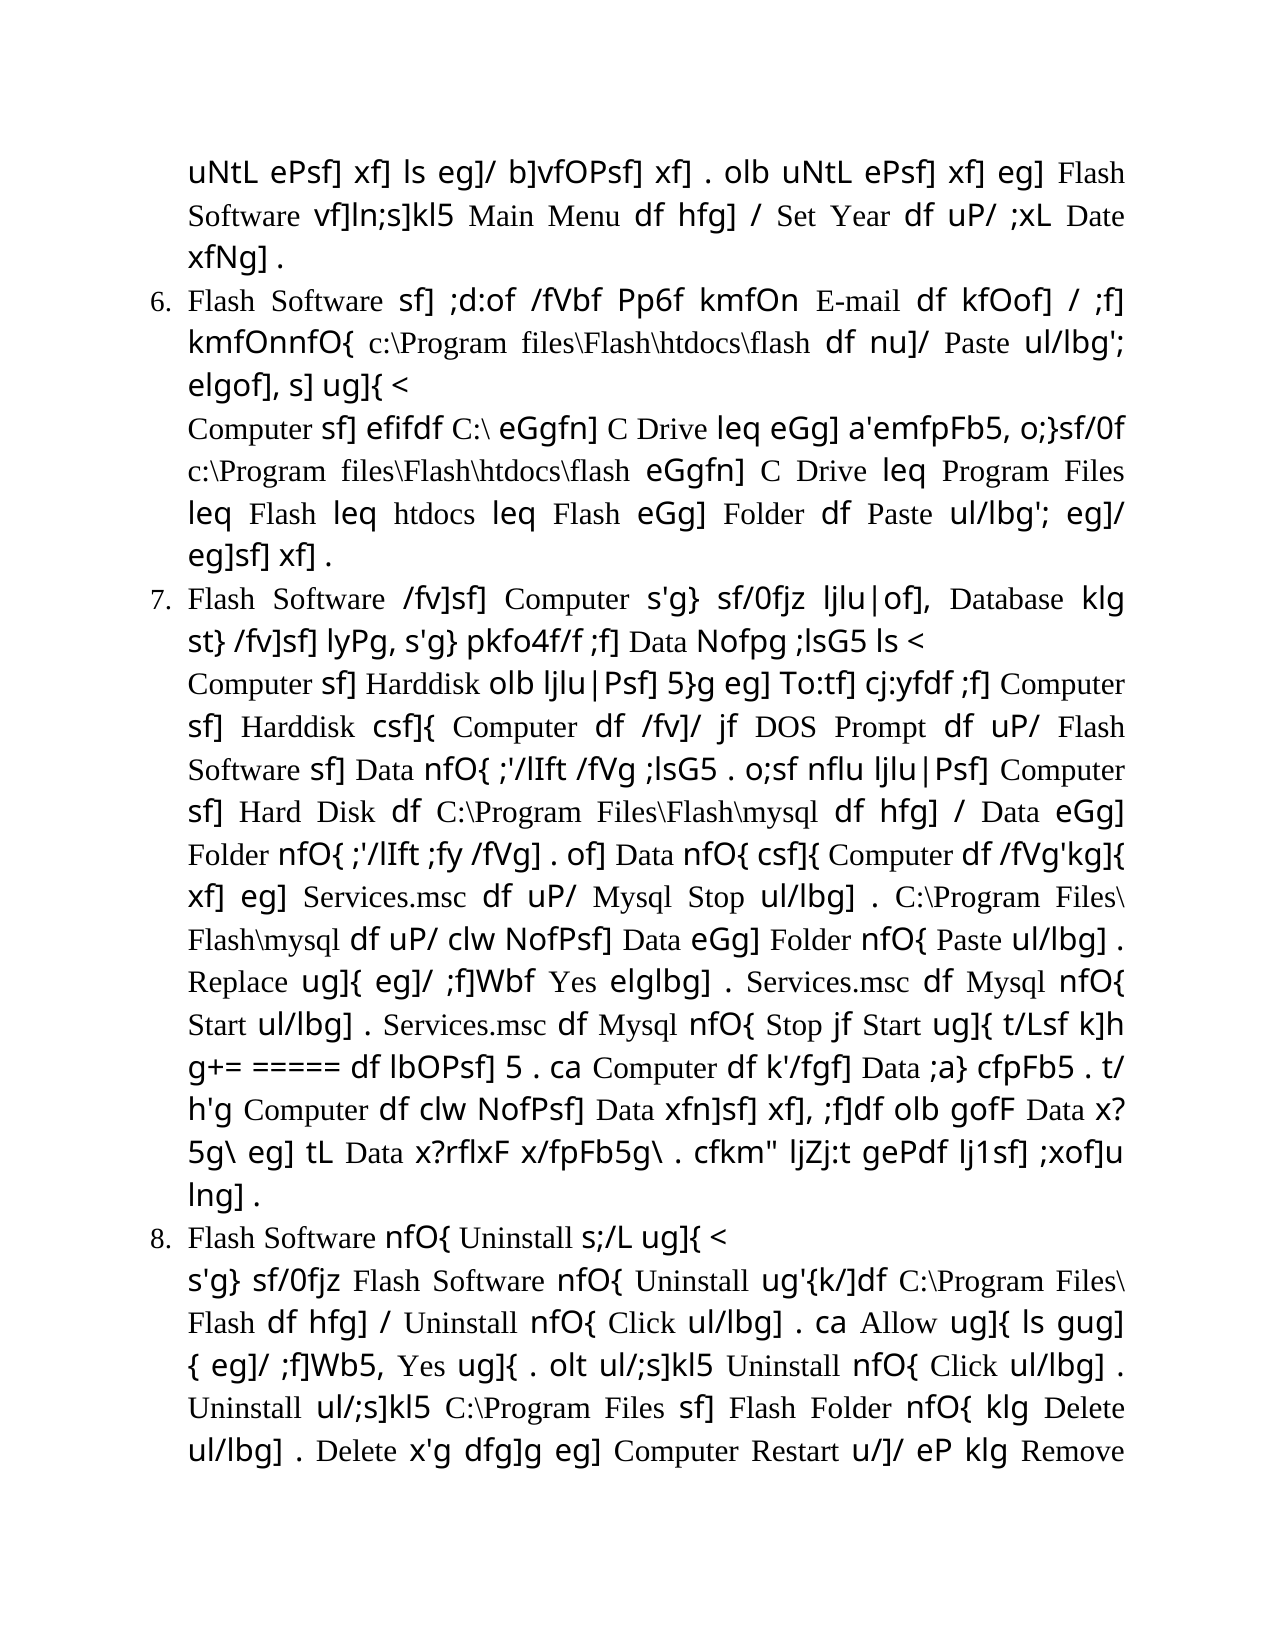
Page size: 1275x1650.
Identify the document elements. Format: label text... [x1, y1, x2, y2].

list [187, 150, 1125, 278]
list Flash Software nfO{ Uninstall s;/L ug]{ < [150, 1215, 1125, 1258]
list Flash Software sf] ;d:of /fVbf Pp6f kmfOn E-mail df kfOof] / ;f] kmfOnnfO{ c:\Program files\Flash\htdocs\flash df nu]/ Paste ul/lbg'; elgof], s] ug]{ < [150, 278, 1125, 406]
list Computer sf] Harddisk olb ljlu|Psf] 5}g eg] To:tf] cj:yfdf ;f] Computer sf] Harddisk csf]{ Computer df /fv]/ jf DOS Prompt df uP/ Flash Software sf] Data nfO{ ;'/lIft /fVg ;lsG5 . o;sf nflu ljlu|Psf] Computer sf] Hard Disk df C:\Program Files\Flash\mysql df hfg] / Data eGg] Folder nfO{ ;'/lIft ;fy /fVg] . of] Data nfO{ csf]{ Computer df /fVg'kg]{ xf] eg] Services.msc df uP/ Mysql Stop ul/lbg] . C:\Program Files\Flash\mysql df uP/ clw NofPsf] Data eGg] Folder nfO{ Paste ul/lbg] . Replace ug]{ eg]/ ;f]Wbf Yes elglbg] . Services.msc df Mysql nfO{ Start ul/lbg] . Services.msc df Mysql nfO{ Stop jf Start ug]{ t/Lsf k]h g+= ===== df lbOPsf] 5 . ca Computer df k'/fgf] Data ;a} cfpFb5 . t/ h'g Computer df clw NofPsf] Data xfn]sf] xf], ;f]df olb gofF Data x? 5g\ eg] tL Data x?rflxF x/fpFb5g\ . cfkm" ljZj:t gePdf lj1sf] ;xof]u lng] . [187, 661, 1125, 1215]
list Flash Software /fv]sf] Computer s'g} sf/0fjz ljlu|of], Database klg st} /fv]sf] lyPg, s'g} pkfo4f/f ;f] Data Nofpg ;lsG5 ls < [150, 576, 1125, 661]
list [187, 1258, 1125, 1471]
list Computer sf] efifdf C:\ eGgfn] C Drive leq eGg] a'emfpFb5, o;}sf/0f c:\Program files\Flash\htdocs\flash eGgfn] C Drive leq Program Files leq Flash leq htdocs leq Flash eGg] Folder df Paste ul/lbg'; eg]/ eg]sf] xf] . [187, 406, 1125, 576]
